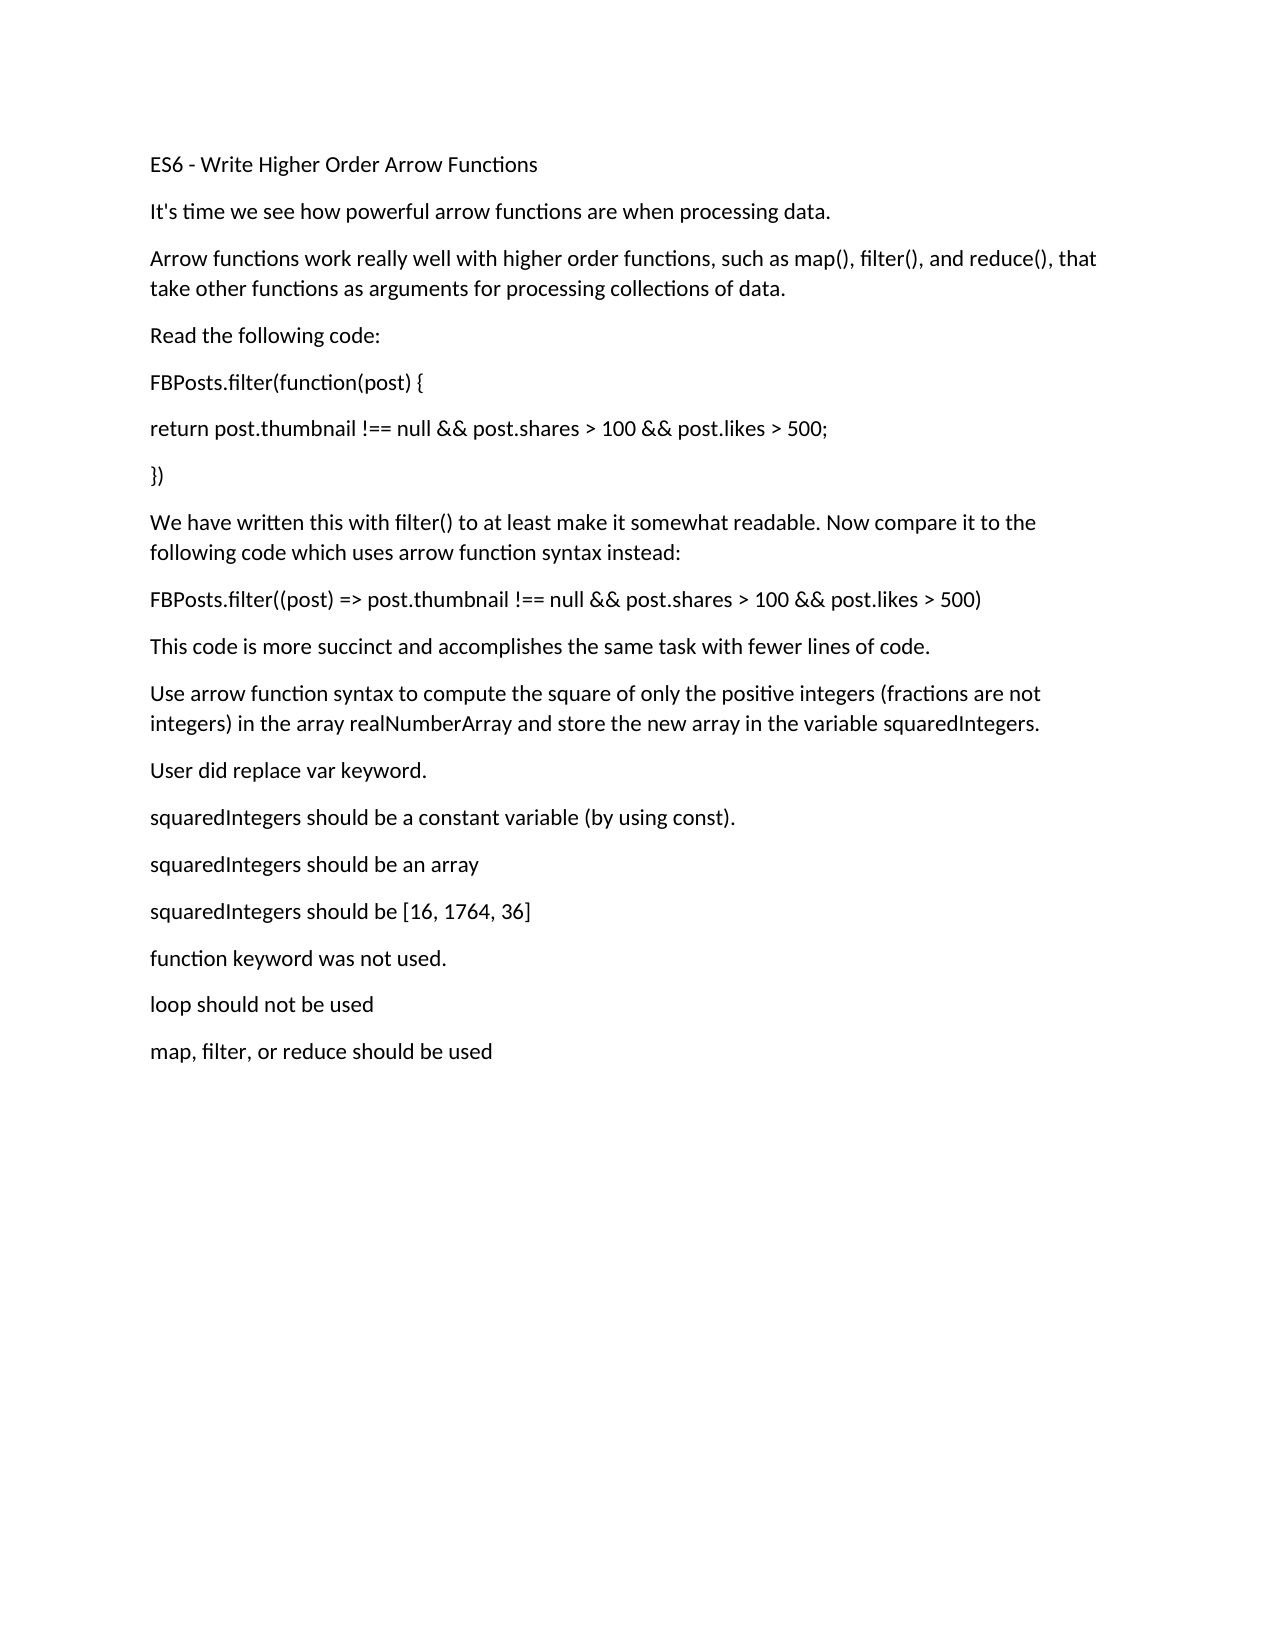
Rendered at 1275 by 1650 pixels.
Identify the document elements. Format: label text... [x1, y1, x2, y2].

text We have written this with filter() to at least make it somewhat readable. Now compare it to the following code which uses arrow function syntax instead: [150, 508, 1125, 567]
text Arrow functions work really well with higher order functions, such as map(), filter(), and reduce(), that take other functions as arguments for processing collections of data. [150, 244, 1125, 302]
text This code is more succinct and accomplishes the same task with fewer lines of code. [150, 632, 1125, 660]
text squaredIntegers should be a constant variable (by using const). [150, 803, 1125, 831]
text return post.thumbnail !== null && post.shares > 100 && post.likes > 500; [150, 414, 1125, 443]
text }) [150, 461, 1125, 489]
text ES6 - Write Higher Order Arrow Functions [150, 150, 1125, 178]
text Read the following code: [150, 321, 1125, 349]
text squaredIntegers should be an array [150, 850, 1125, 878]
text It's time we see how powerful arrow functions are when processing data. [150, 197, 1125, 225]
text Use arrow function syntax to compute the square of only the positive integers (fractions are not integers) in the array realNumberArray and store the new array in the variable squaredIntegers. [150, 679, 1125, 737]
text map, filter, or reduce should be used [150, 1037, 1125, 1066]
text loop should not be used [150, 991, 1125, 1019]
text FBPosts.filter(function(post) { [150, 368, 1125, 396]
text User did replace var keyword. [150, 756, 1125, 784]
text FBPosts.filter((post) => post.thumbnail !== null && post.shares > 100 && post.likes > 500) [150, 585, 1125, 613]
text squaredIntegers should be [16, 1764, 36] [150, 897, 1125, 925]
text function keyword was not used. [150, 944, 1125, 972]
